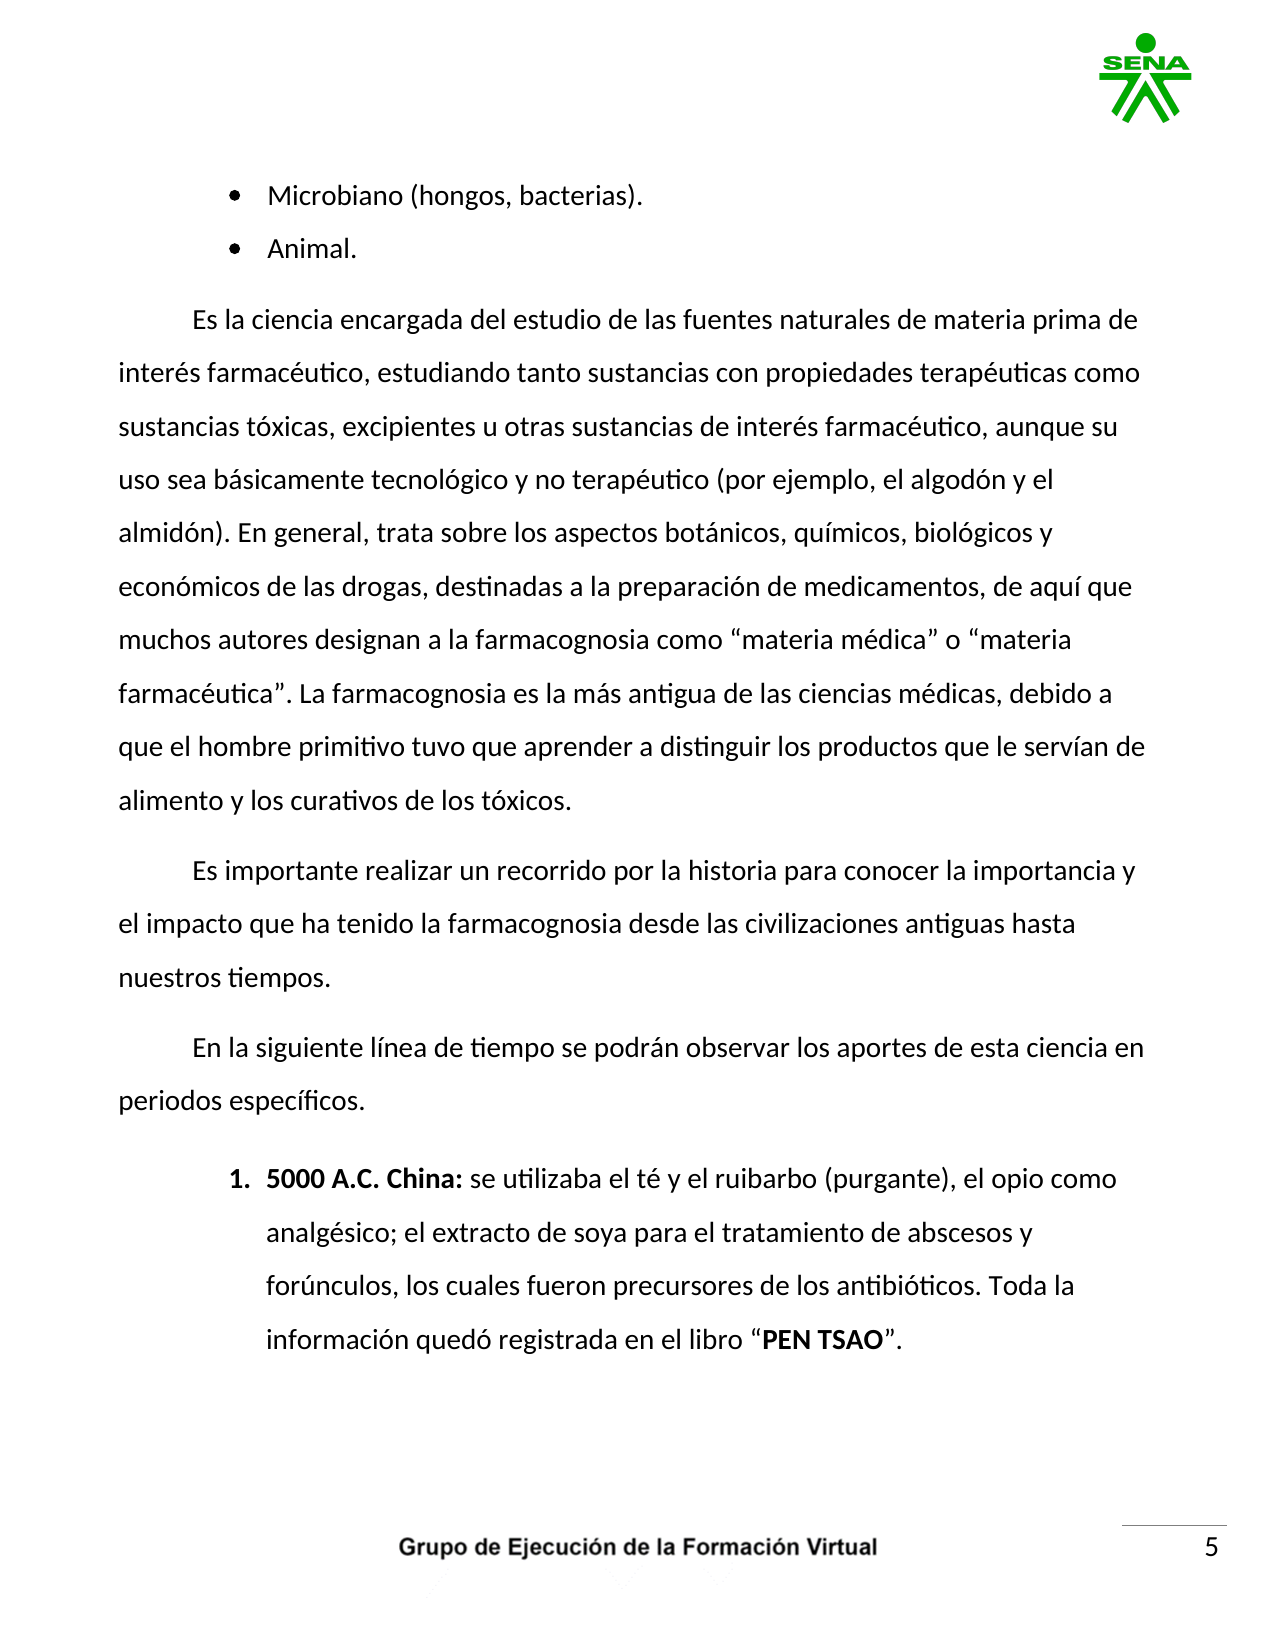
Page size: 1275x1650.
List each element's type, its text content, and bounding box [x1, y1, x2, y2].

list Animal. [229, 231, 1157, 266]
list Microbiano (hongos, bacterias). [229, 177, 1157, 213]
list 5000 A.C. China: se utilizaba el té y el ruibarbo (purgante), el opio como analgésico; el extracto de soya para el tratamiento de abscesos y forúnculos, los cuales fueron precursores de los antibióticos. Toda la información quedó registrada en el libro “PEN TSAO”. [228, 1161, 1157, 1357]
text Es importante realizar un recorrido por la historia para conocer la importancia y el impacto que ha tenido la farmacognosia desde las civilizaciones antiguas hasta nuestros tiempos. [118, 852, 1157, 994]
picture [0, 1486, 1275, 1598]
picture [1099, 33, 1192, 123]
text En la siguiente línea de tiempo se podrán observar los aportes de esta ciencia en periodos específicos. [118, 1029, 1157, 1118]
